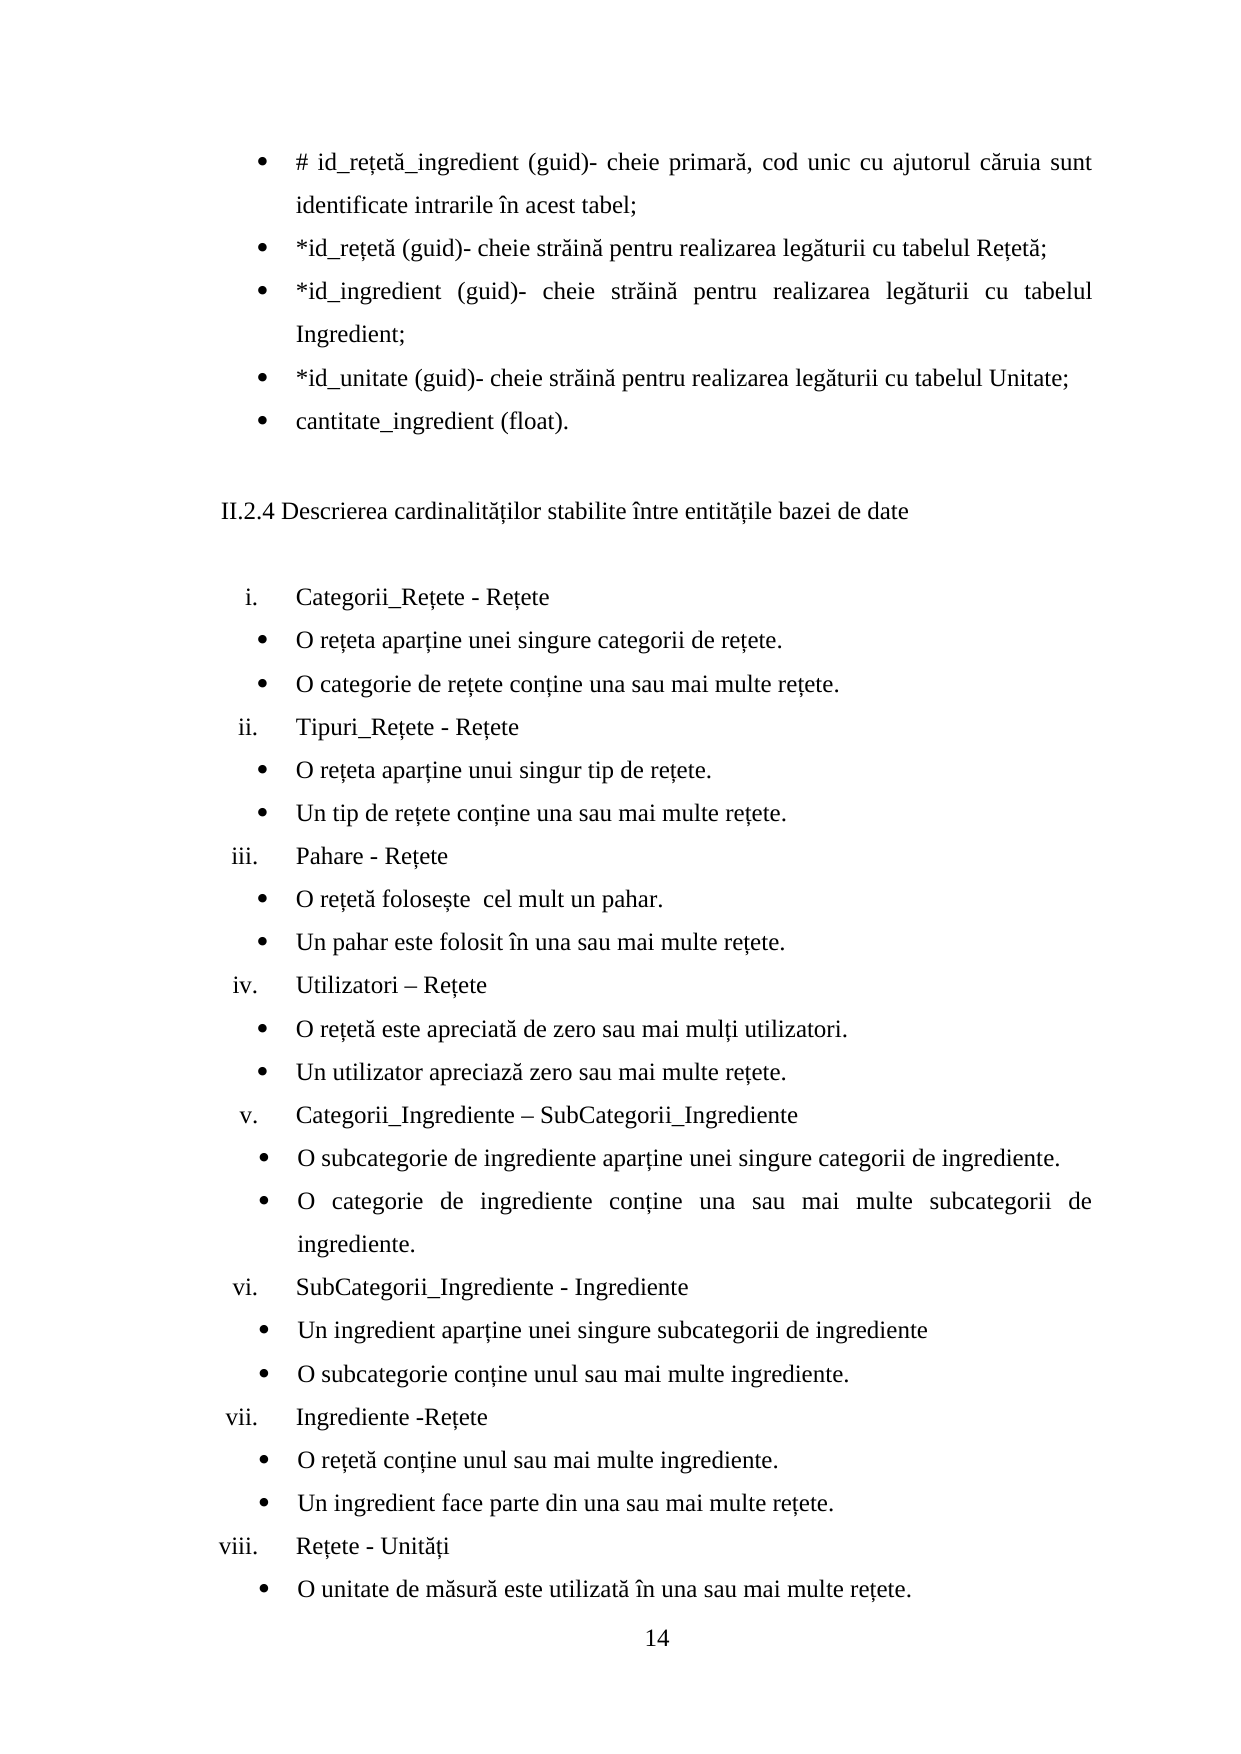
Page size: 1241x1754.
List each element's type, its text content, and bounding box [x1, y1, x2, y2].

subtitle II.2.4 Descrierea cardinalităților stabilite între entitățile bazei de date [147, 496, 1093, 525]
list Un pahar este folosit în una sau mai multe rețete. [258, 927, 1093, 956]
list O rețetă conține unul sau mai multe ingrediente. [259, 1445, 1093, 1474]
list SubCategorii_Ingrediente - Ingrediente [258, 1272, 1093, 1301]
list O rețetă folosește cel mult un pahar. [258, 884, 1093, 913]
list Tipuri_Rețete - Rețete [258, 712, 1093, 741]
list cantitate_ingredient (float). [258, 406, 1093, 434]
list Rețete - Unități [258, 1531, 1093, 1560]
list Categorii_Ingrediente – SubCategorii_Ingrediente [258, 1100, 1093, 1129]
list Ingrediente -Rețete [258, 1402, 1093, 1431]
list *id_rețetă (guid)- cheie străină pentru realizarea legăturii cu tabelul Rețetă; [258, 233, 1093, 262]
list Categorii_Rețete - Rețete [258, 582, 1093, 611]
list O subcategorie conține unul sau mai multe ingrediente. [259, 1359, 1093, 1387]
list O rețetă este apreciată de zero sau mai mulți utilizatori. [258, 1014, 1093, 1042]
list O subcategorie de ingrediente aparține unei singure categorii de ingrediente. [259, 1143, 1093, 1172]
list O categorie de rețete conține una sau mai multe rețete. [258, 669, 1093, 697]
list Un utilizator apreciază zero sau mai multe rețete. [258, 1057, 1093, 1086]
list Un tip de rețete conține una sau mai multe rețete. [258, 798, 1093, 827]
list Un ingredient aparține unei singure subcategorii de ingrediente [259, 1316, 1093, 1344]
list O categorie de ingrediente conține una sau mai multe subcategorii de ingrediente. [259, 1186, 1093, 1258]
list Un ingredient face parte din una sau mai multe rețete. [259, 1488, 1093, 1517]
list Pahare - Rețete [258, 841, 1093, 870]
list Utilizatori – Rețete [258, 971, 1093, 999]
list O rețeta aparține unui singur tip de rețete. [258, 755, 1093, 784]
list *id_unitate (guid)- cheie străină pentru realizarea legăturii cu tabelul Unitate; [258, 363, 1093, 391]
list O rețeta aparține unei singure categorii de rețete. [258, 626, 1093, 654]
list *id_ingredient (guid)- cheie străină pentru realizarea legăturii cu tabelul Ingredient; [258, 276, 1093, 348]
list O unitate de măsură este utilizată în una sau mai multe rețete. [259, 1574, 1093, 1603]
list # id_rețetă_ingredient (guid)- cheie primară, cod unic cu ajutorul căruia sunt identificate intrarile în acest tabel; [258, 147, 1093, 219]
